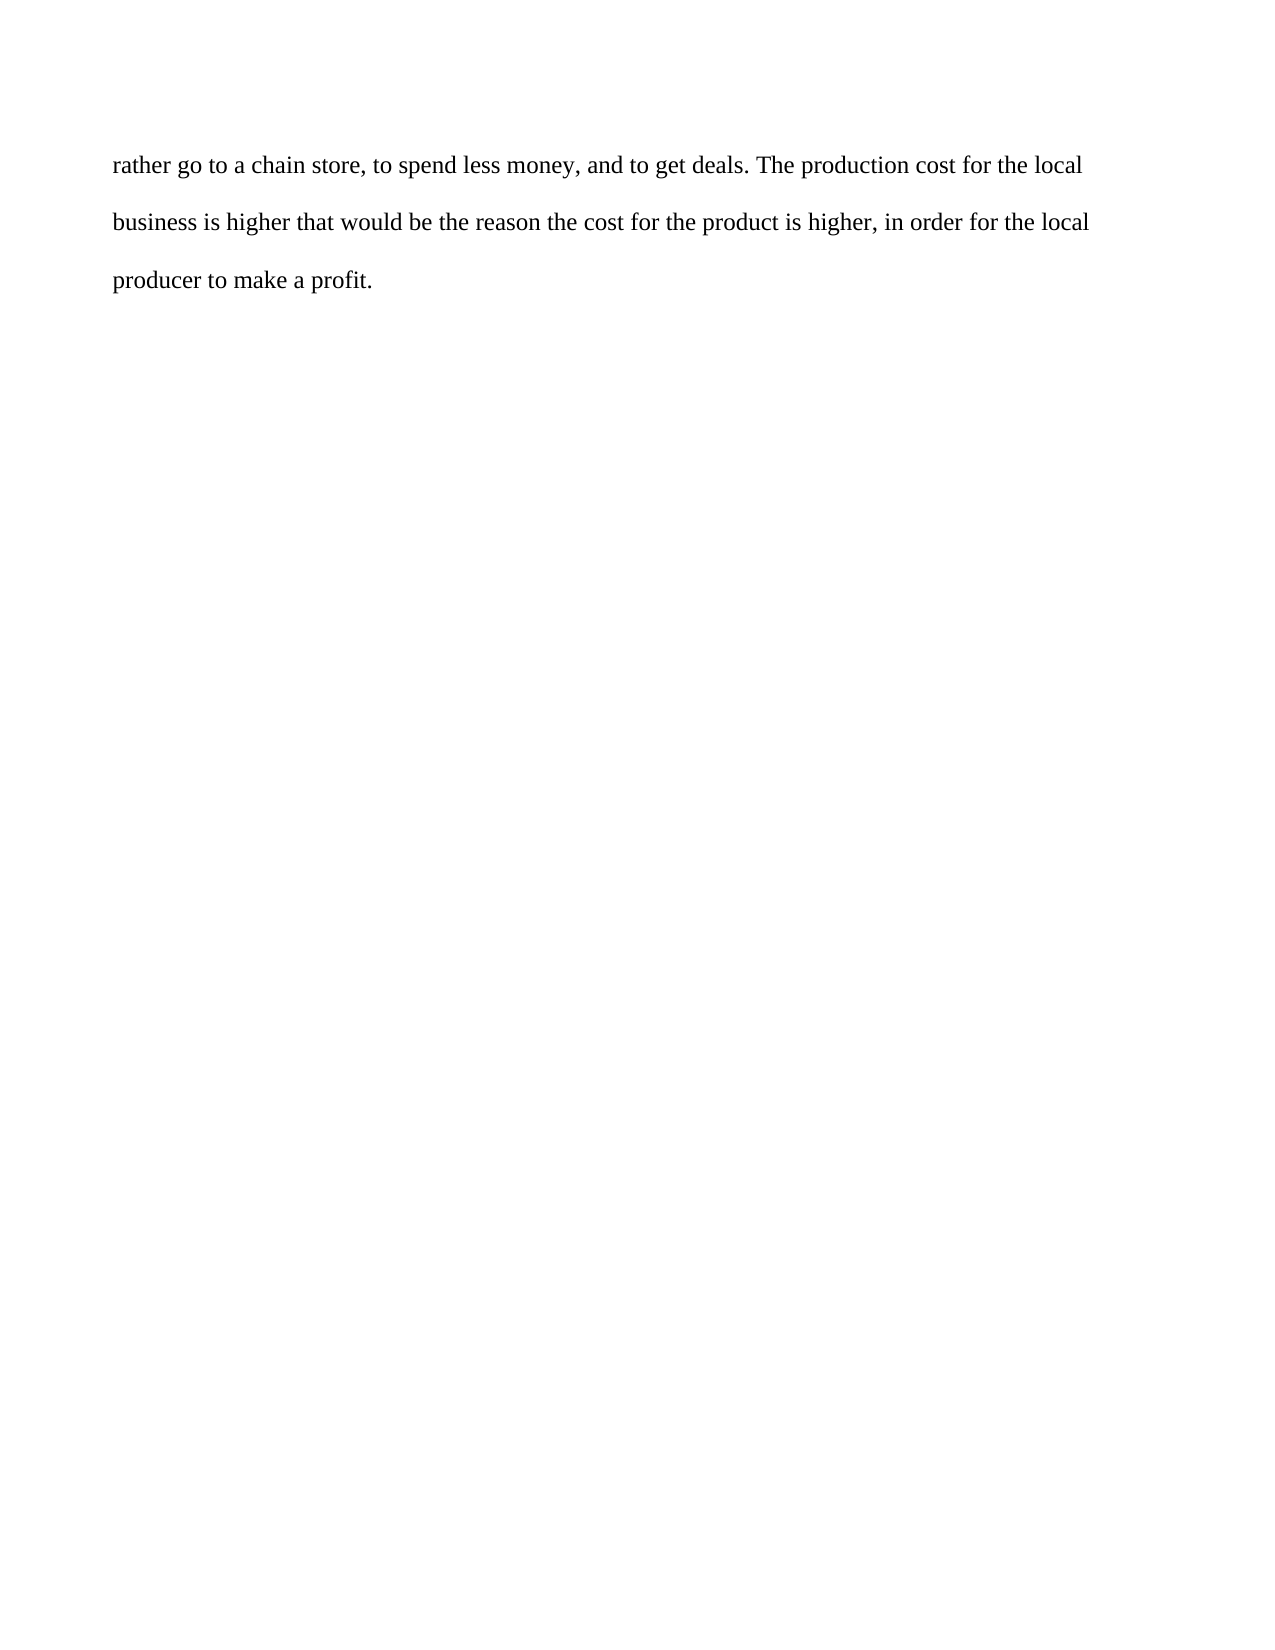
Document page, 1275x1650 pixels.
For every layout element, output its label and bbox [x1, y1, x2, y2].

text [112, 150, 1123, 294]
